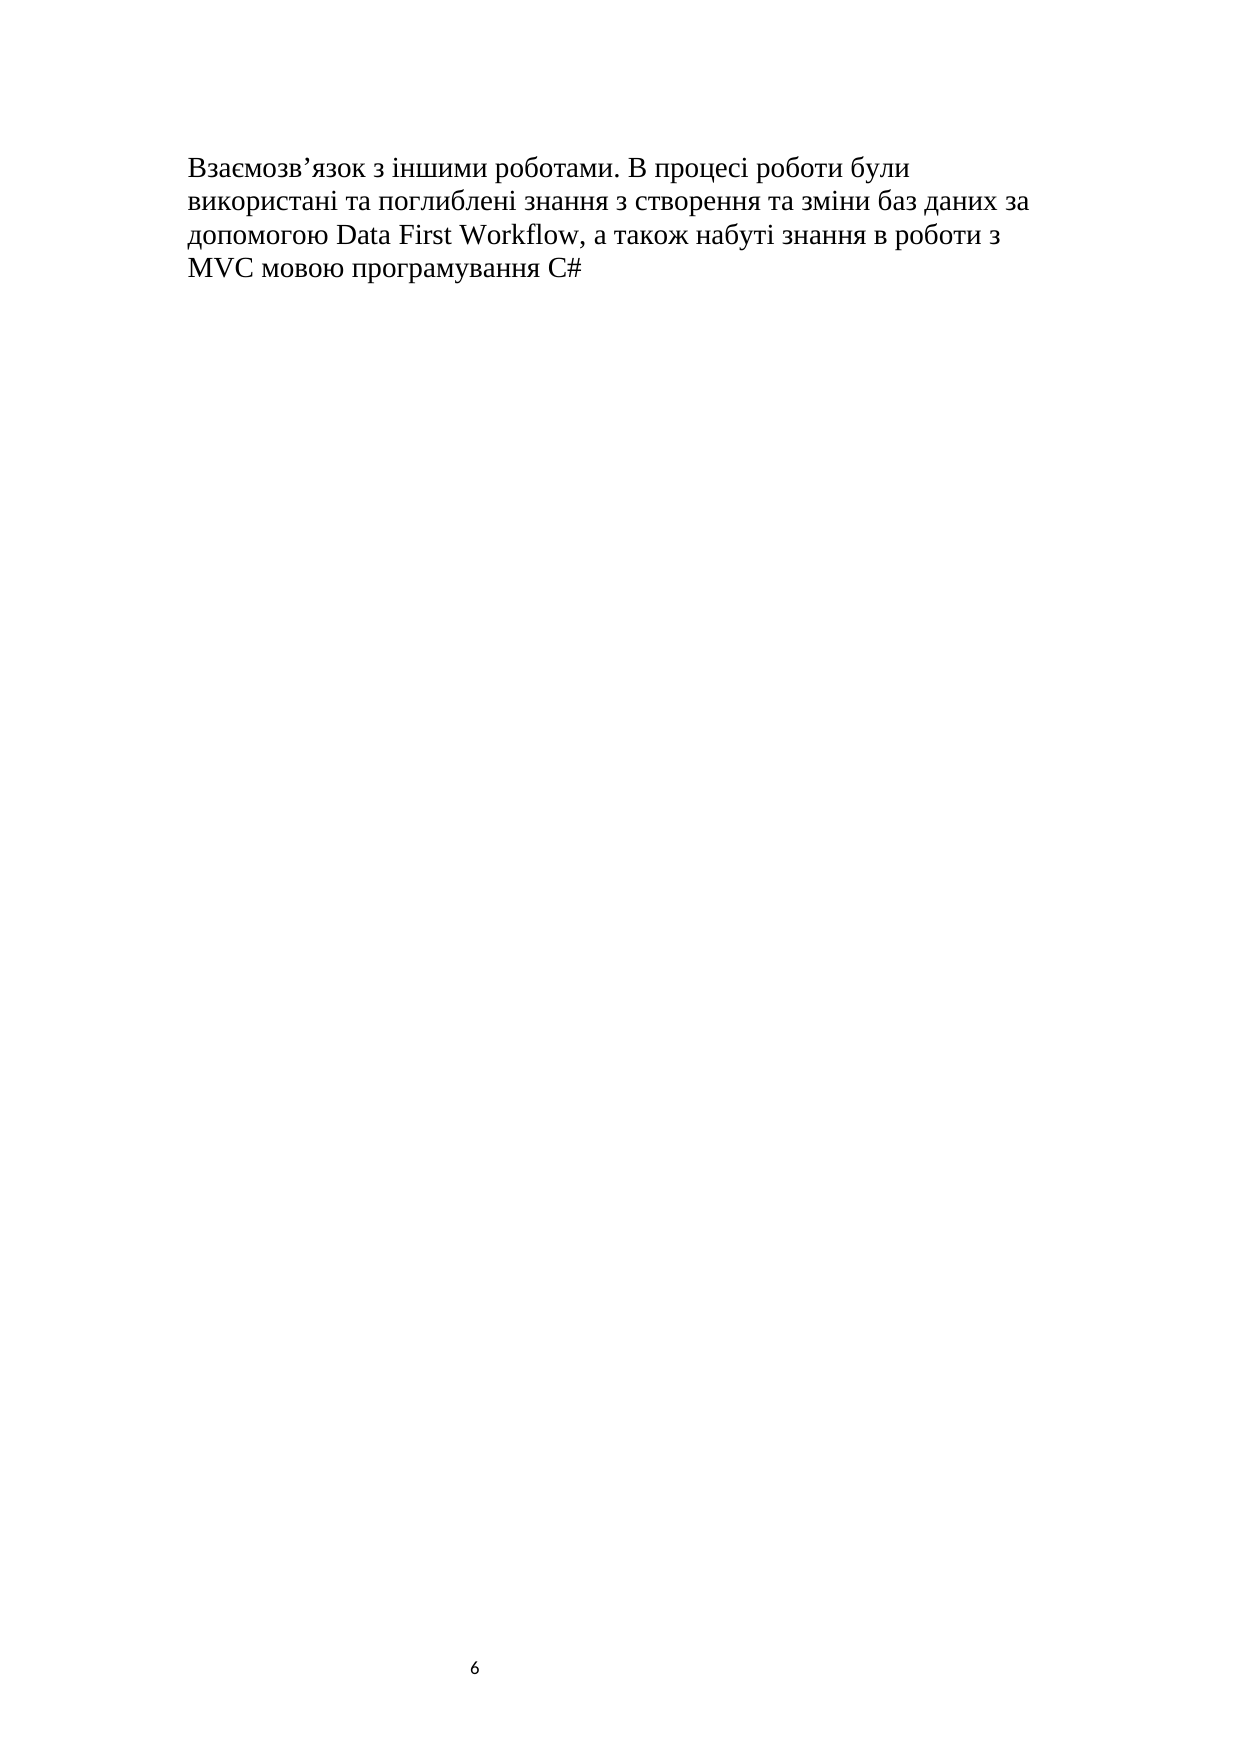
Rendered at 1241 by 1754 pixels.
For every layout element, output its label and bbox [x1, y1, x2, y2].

text [187, 150, 1053, 284]
